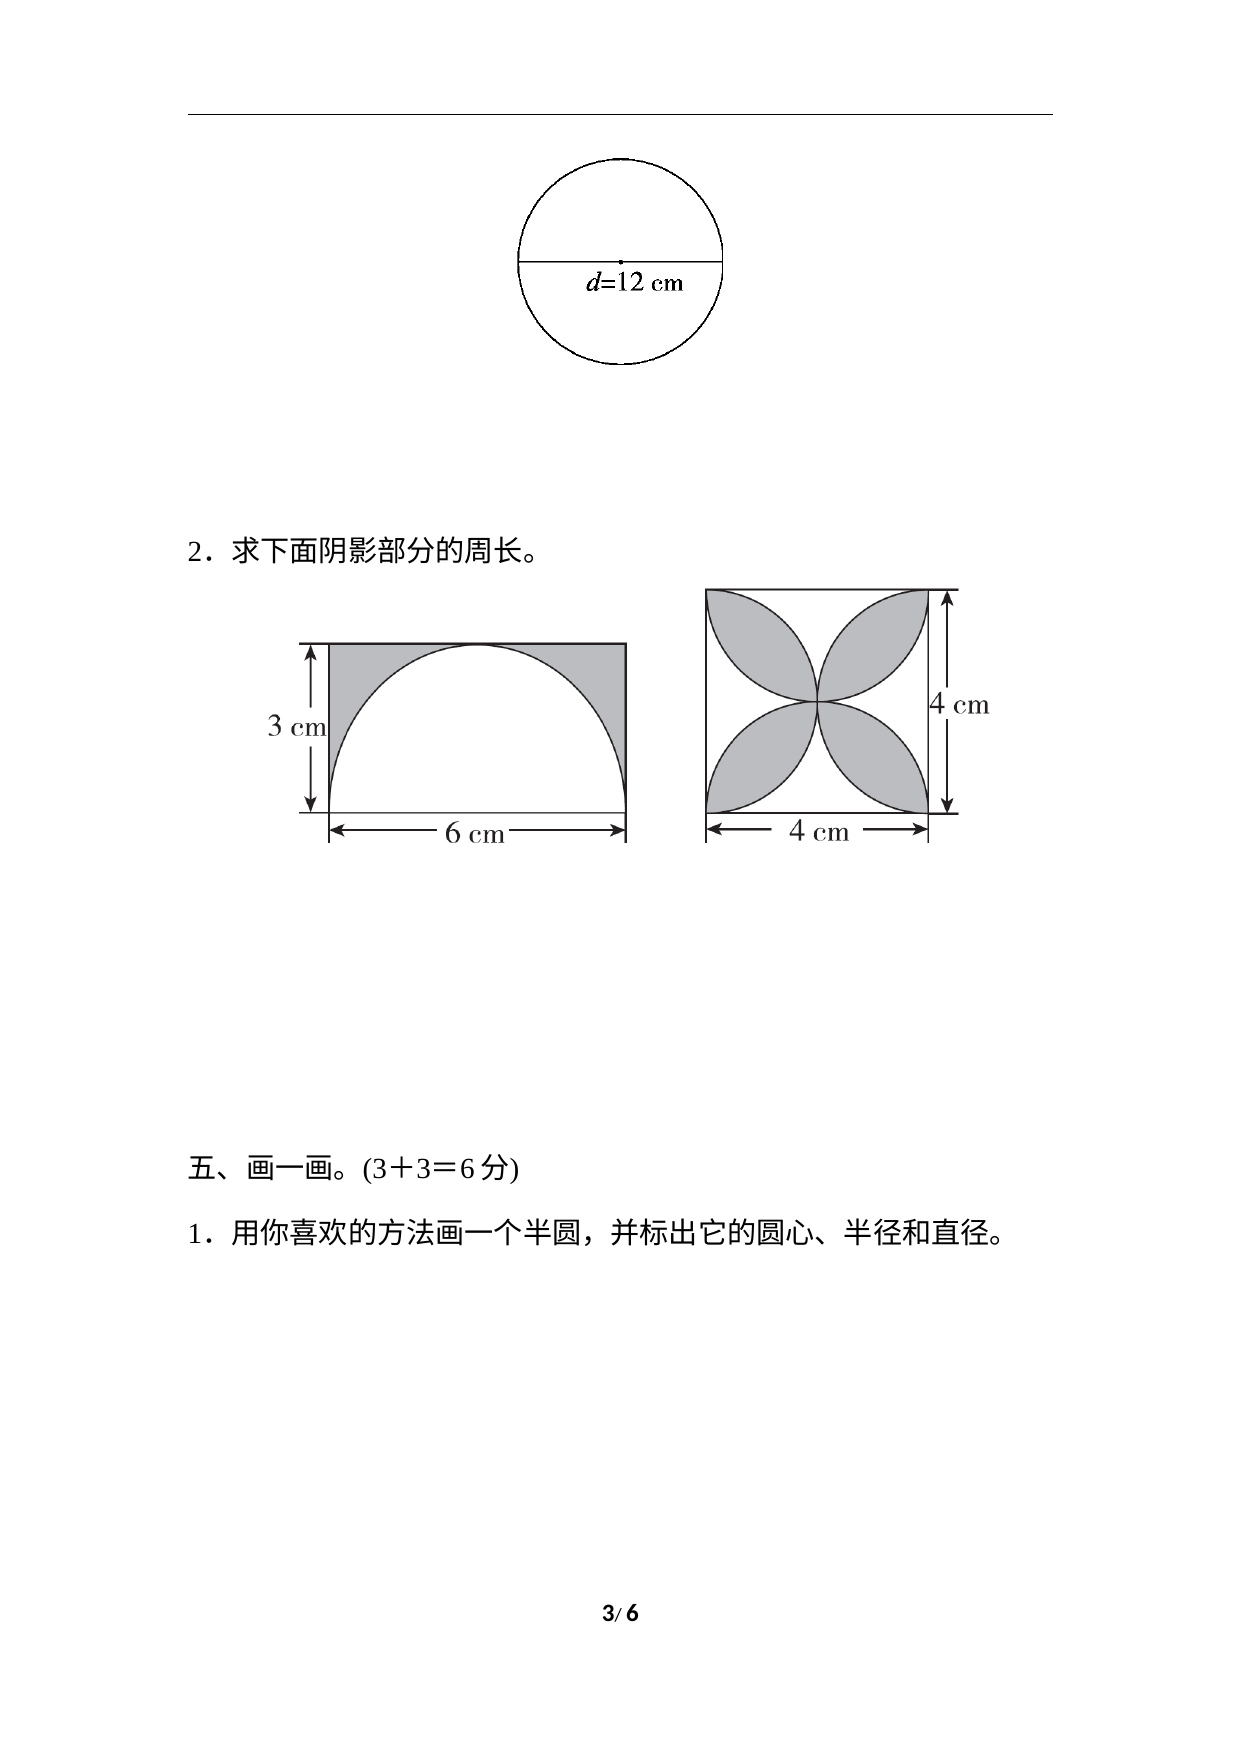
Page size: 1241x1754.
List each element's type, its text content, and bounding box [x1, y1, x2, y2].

picture [249, 581, 992, 848]
text 2．求下面阴影部分的周长。 [187, 516, 1053, 581]
text 1．用你喜欢的方法画一个半圆，并标出它的圆心、半径和直径。 [187, 1198, 1053, 1263]
picture [517, 158, 723, 365]
text 五、画一画。(3＋3＝6分) [187, 1133, 1053, 1198]
